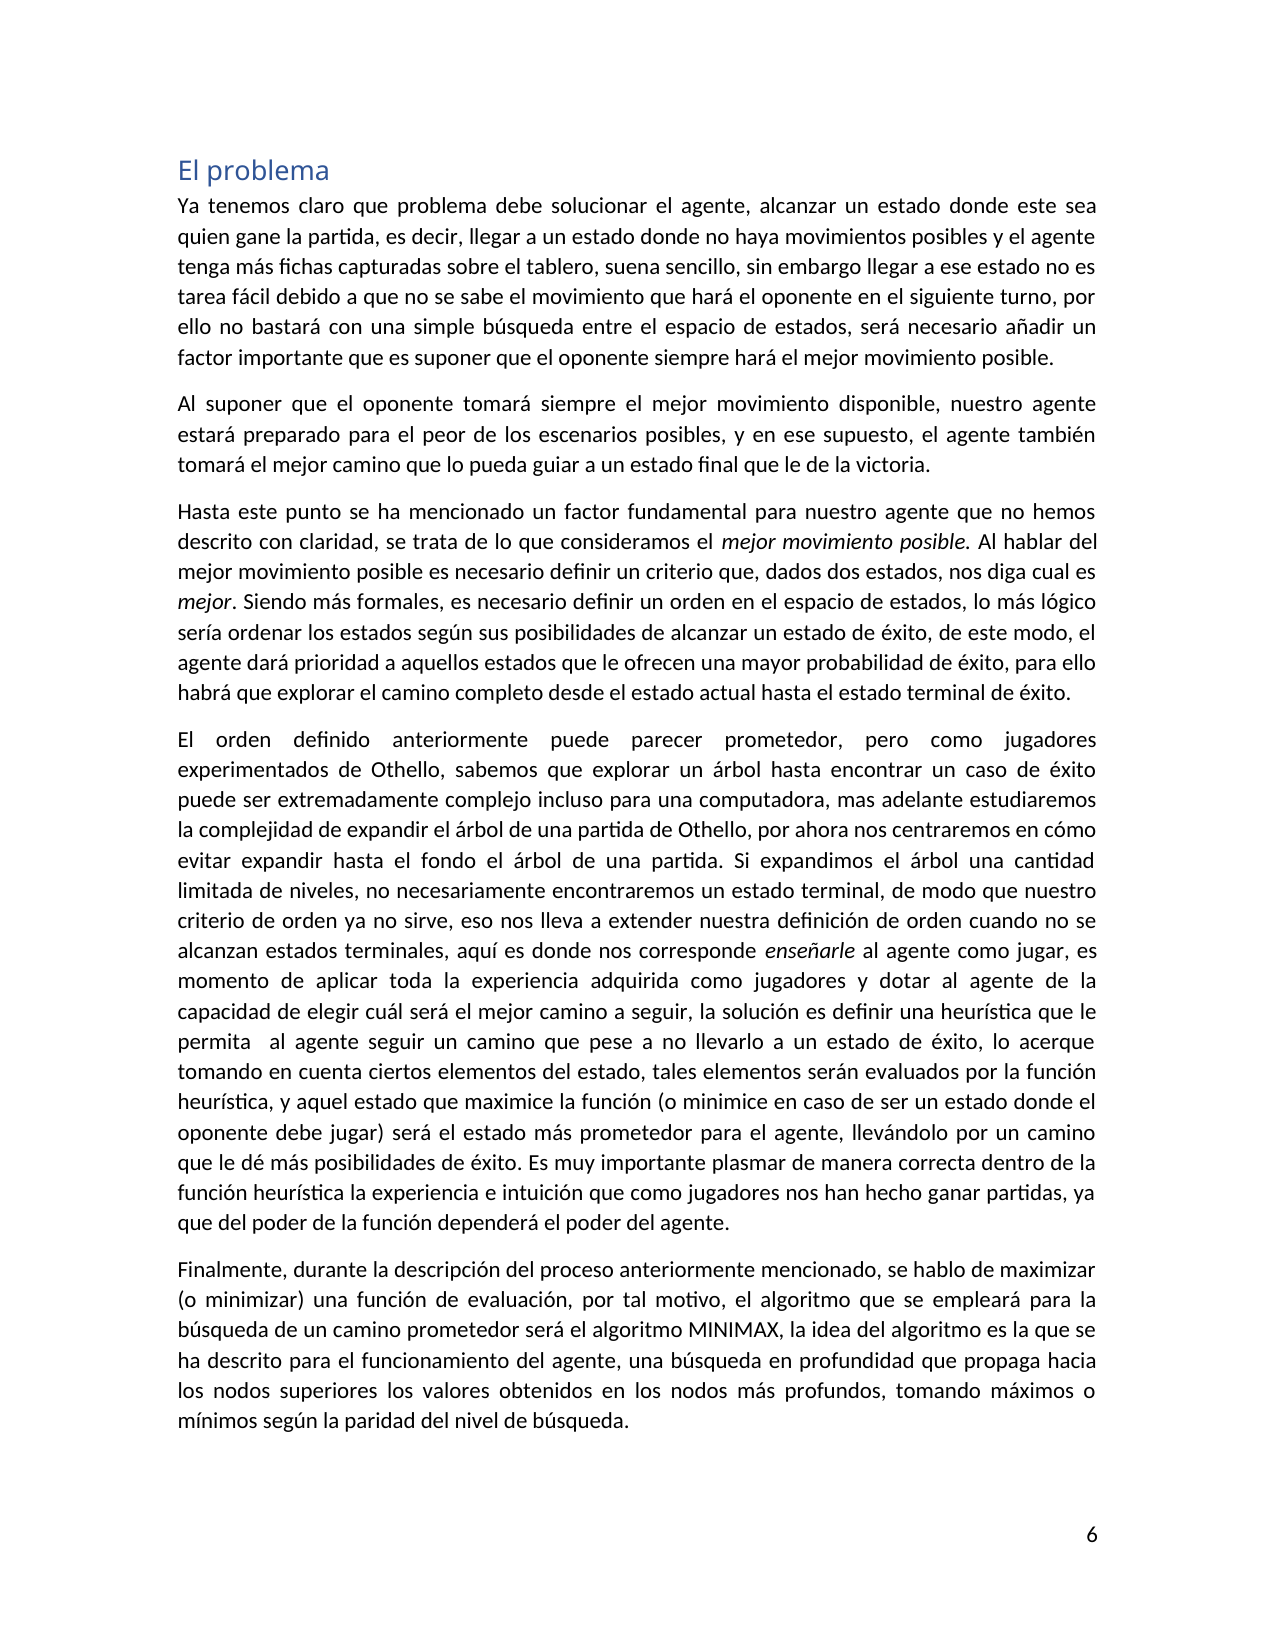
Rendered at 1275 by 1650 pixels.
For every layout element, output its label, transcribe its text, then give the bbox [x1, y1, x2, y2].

text Finalmente, durante la descripción del proceso anteriormente mencionado, se hablo de maximizar (o minimizar) una función de evaluación, por tal motivo, el algoritmo que se empleará para la búsqueda de un camino prometedor será el algoritmo MINIMAX, la idea del algoritmo es la que se ha descrito para el funcionamiento del agente, una búsqueda en profundidad que propaga hacia los nodos superiores los valores obtenidos en los nodos más profundos, tomando máximos o mínimos según la paridad del nivel de búsqueda. [177, 1255, 1098, 1434]
text El orden definido anteriormente puede parecer prometedor, pero como jugadores experimentados de Othello, sabemos que explorar un árbol hasta encontrar un caso de éxito puede ser extremadamente complejo incluso para una computadora, mas adelante estudiaremos la complejidad de expandir el árbol de una partida de Othello, por ahora nos centraremos en cómo evitar expandir hasta el fondo el árbol de una partida. Si expandimos el árbol una cantidad limitada de niveles, no necesariamente encontraremos un estado terminal, de modo que nuestro criterio de orden ya no sirve, eso nos lleva a extender nuestra definición de orden cuando no se alcanzan estados terminales, aquí es donde nos corresponde enseñarle al agente como jugar, es momento de aplicar toda la experiencia adquirida como jugadores y dotar al agente de la capacidad de elegir cuál será el mejor camino a seguir, la solución es definir una heurística que le permita al agente seguir un camino que pese a no llevarlo a un estado de éxito, lo acerque tomando en cuenta ciertos elementos del estado, tales elementos serán evaluados por la función heurística, y aquel estado que maximice la función (o minimice en caso de ser un estado donde el oponente debe jugar) será el estado más prometedor para el agente, llevándolo por un camino que le dé más posibilidades de éxito. Es muy importante plasmar de manera correcta dentro de la función heurística la experiencia e intuición que como jugadores nos han hecho ganar partidas, ya que del poder de la función dependerá el poder del agente. [177, 725, 1098, 1236]
text Ya tenemos claro que problema debe solucionar el agente, alcanzar un estado donde este sea quien gane la partida, es decir, llegar a un estado donde no haya movimientos posibles y el agente tenga más fichas capturadas sobre el tablero, suena sencillo, sin embargo llegar a ese estado no es tarea fácil debido a que no se sabe el movimiento que hará el oponente en el siguiente turno, por ello no bastará con una simple búsqueda entre el espacio de estados, será necesario añadir un factor importante que es suponer que el oponente siempre hará el mejor movimiento posible. [177, 192, 1098, 371]
text Hasta este punto se ha mencionado un factor fundamental para nuestro agente que no hemos descrito con claridad, se trata de lo que consideramos el mejor movimiento posible. Al hablar del mejor movimiento posible es necesario definir un criterio que, dados dos estados, nos diga cual es mejor. Siendo más formales, es necesario definir un orden en el espacio de estados, lo más lógico sería ordenar los estados según sus posibilidades de alcanzar un estado de éxito, de este modo, el agente dará prioridad a aquellos estados que le ofrecen una mayor probabilidad de éxito, para ello habrá que explorar el camino completo desde el estado actual hasta el estado terminal de éxito. [177, 497, 1098, 706]
text Al suponer que el oponente tomará siempre el mejor movimiento disponible, nuestro agente estará preparado para el peor de los escenarios posibles, y en ese supuesto, el agente también tomará el mejor camino que lo pueda guiar a un estado final que le de la victoria. [177, 389, 1098, 478]
subtitle El problema [177, 152, 1098, 189]
